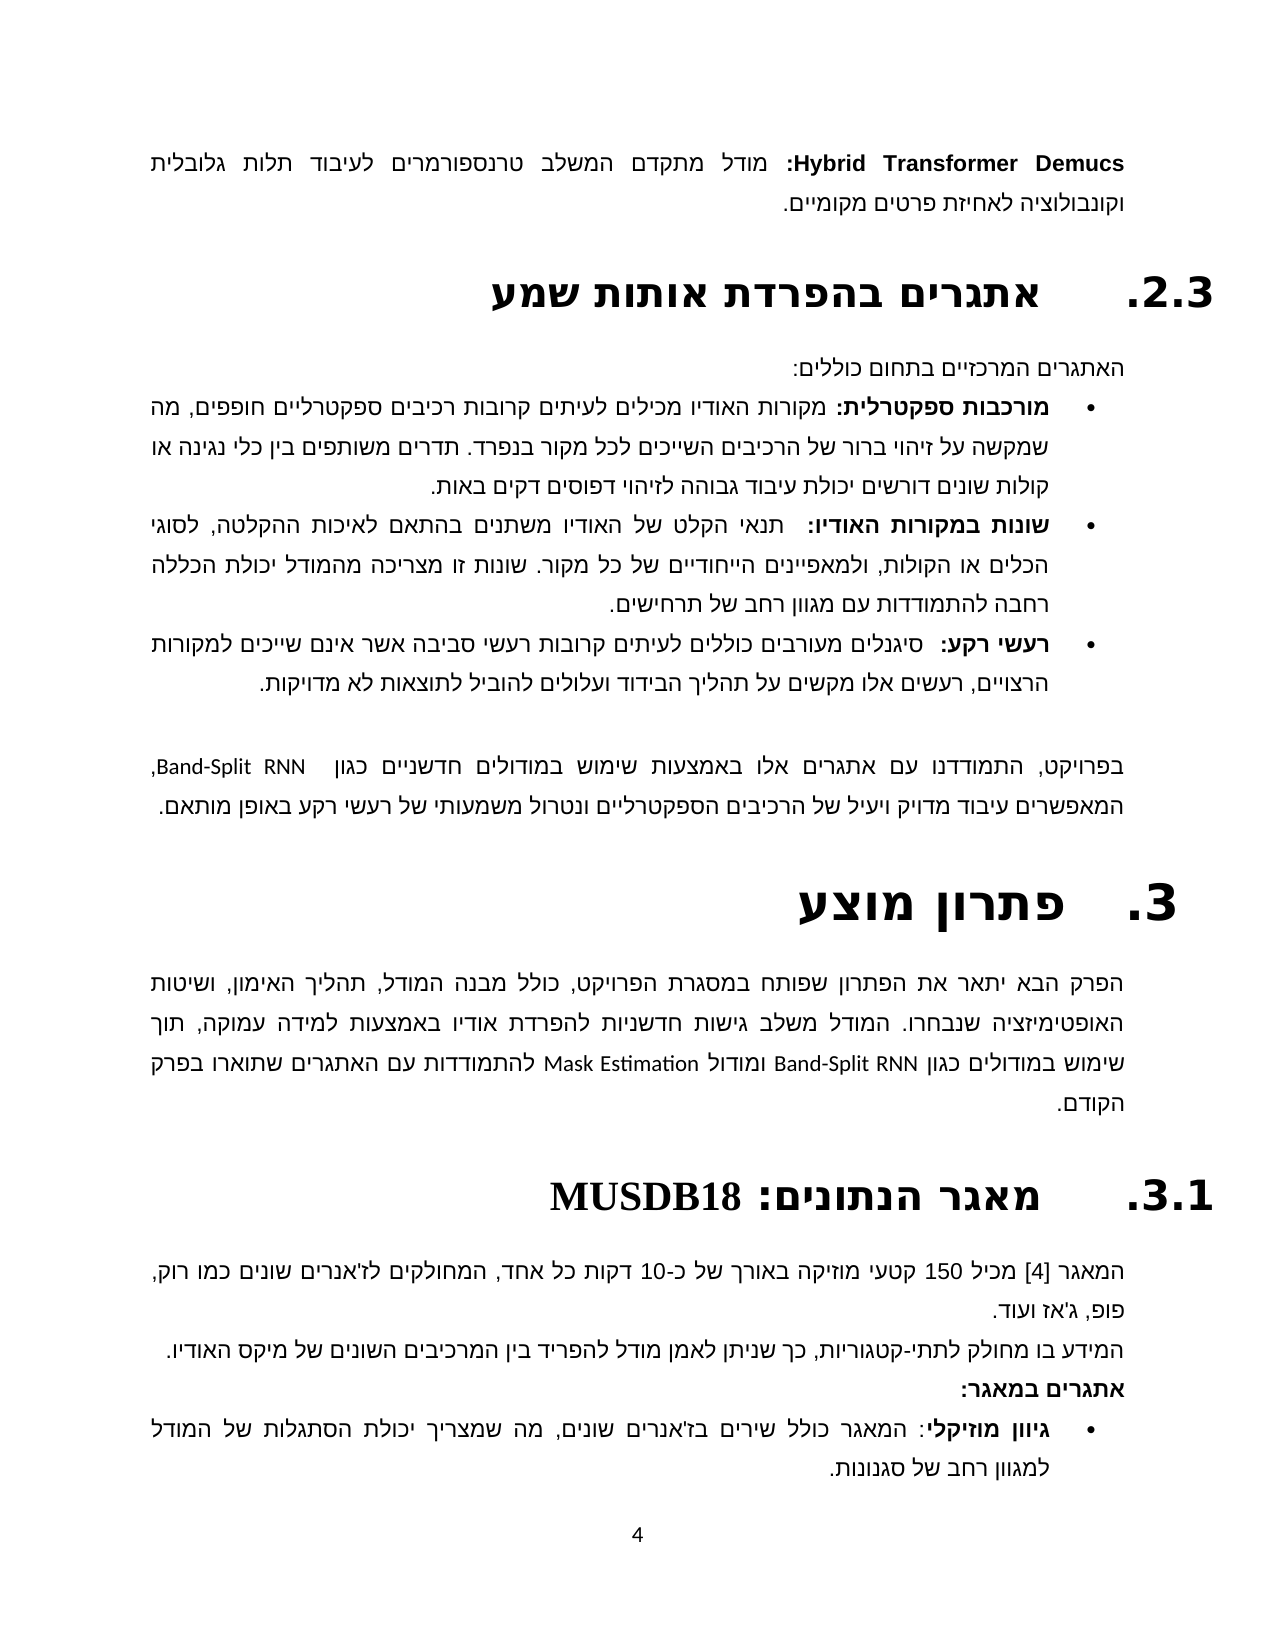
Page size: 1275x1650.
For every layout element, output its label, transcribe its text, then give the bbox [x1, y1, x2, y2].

subtitle פתרון מוצע [150, 874, 1125, 933]
text בפרויקט, התמודדנו עם אתגרים אלו באמצעות שימוש במודולים חדשניים כגון Band-Split RNN, המאפשרים עיבוד מדויק ויעיל של הרכיבים הספקטרליים ונטרול משמעותי של רעשי רקע באופן מותאם. [150, 752, 1125, 819]
subtitle אתגרים בהפרדת אותות שמע [150, 268, 1125, 317]
text Hybrid Transformer Demucs: מודל מתקדם המשלב טרנספורמרים לעיבוד תלות גלובלית וקונבולוציה לאחיזת פרטים מקומיים. [150, 150, 1125, 216]
subtitle מאגר הנתונים: MUSDB18 [150, 1172, 1125, 1221]
text האתגרים המרכזיים בתחום כוללים: [150, 354, 1125, 381]
list שונות במקורות האודיו: תנאי הקלט של האודיו משתנים בהתאם לאיכות ההקלטה, לסוגי הכלים או הקולות, ולמאפיינים הייחודיים של כל מקור. שונות זו מצריכה מהמודל יכולת הכללה רחבה להתמודדות עם מגוון רחב של תרחישים. [150, 512, 1087, 618]
text המידע בו מחולק לתתי-קטגוריות, כך שניתן לאמן מודל להפריד בין המרכיבים השונים של מיקס האודיו. [150, 1337, 1125, 1363]
text הפרק הבא יתאר את הפתרון שפותח במסגרת הפרויקט, כולל מבנה המודל, תהליך האימון, ושיטות האופטימיזציה שנבחרו. המודל משלב גישות חדשניות להפרדת אודיו באמצעות למידה עמוקה, תוך שימוש במודולים כגון Band-Split RNN ומודול Mask Estimation להתמודדות עם האתגרים שתוארו בפרק הקודם. [150, 970, 1125, 1117]
list מורכבות ספקטרלית: מקורות האודיו מכילים לעיתים קרובות רכיבים ספקטרליים חופפים, מה שמקשה על זיהוי ברור של הרכיבים השייכים לכל מקור בנפרד. תדרים משותפים בין כלי נגינה או קולות שונים דורשים יכולת עיבוד גבוהה לזיהוי דפוסים דקים באות. [150, 394, 1087, 499]
list גיוון מוזיקלי: המאגר כולל שירים בז'אנרים שונים, מה שמצריך יכולת הסתגלות של המודל למגוון רחב של סגנונות. [150, 1416, 1087, 1482]
list רעשי רקע: סיגנלים מעורבים כוללים לעיתים קרובות רעשי סביבה אשר אינם שייכים למקורות הרצויים, רעשים אלו מקשים על תהליך הבידוד ועלולים להוביל לתוצאות לא מדויקות. [150, 631, 1087, 697]
text המאגר [4] מכיל 150 קטעי מוזיקה באורך של כ-10 דקות כל אחד, המחולקים לז'אנרים שונים כמו רוק, פופ, ג'אז ועוד. [150, 1258, 1125, 1324]
text אתגרים במאגר: [150, 1376, 1125, 1403]
